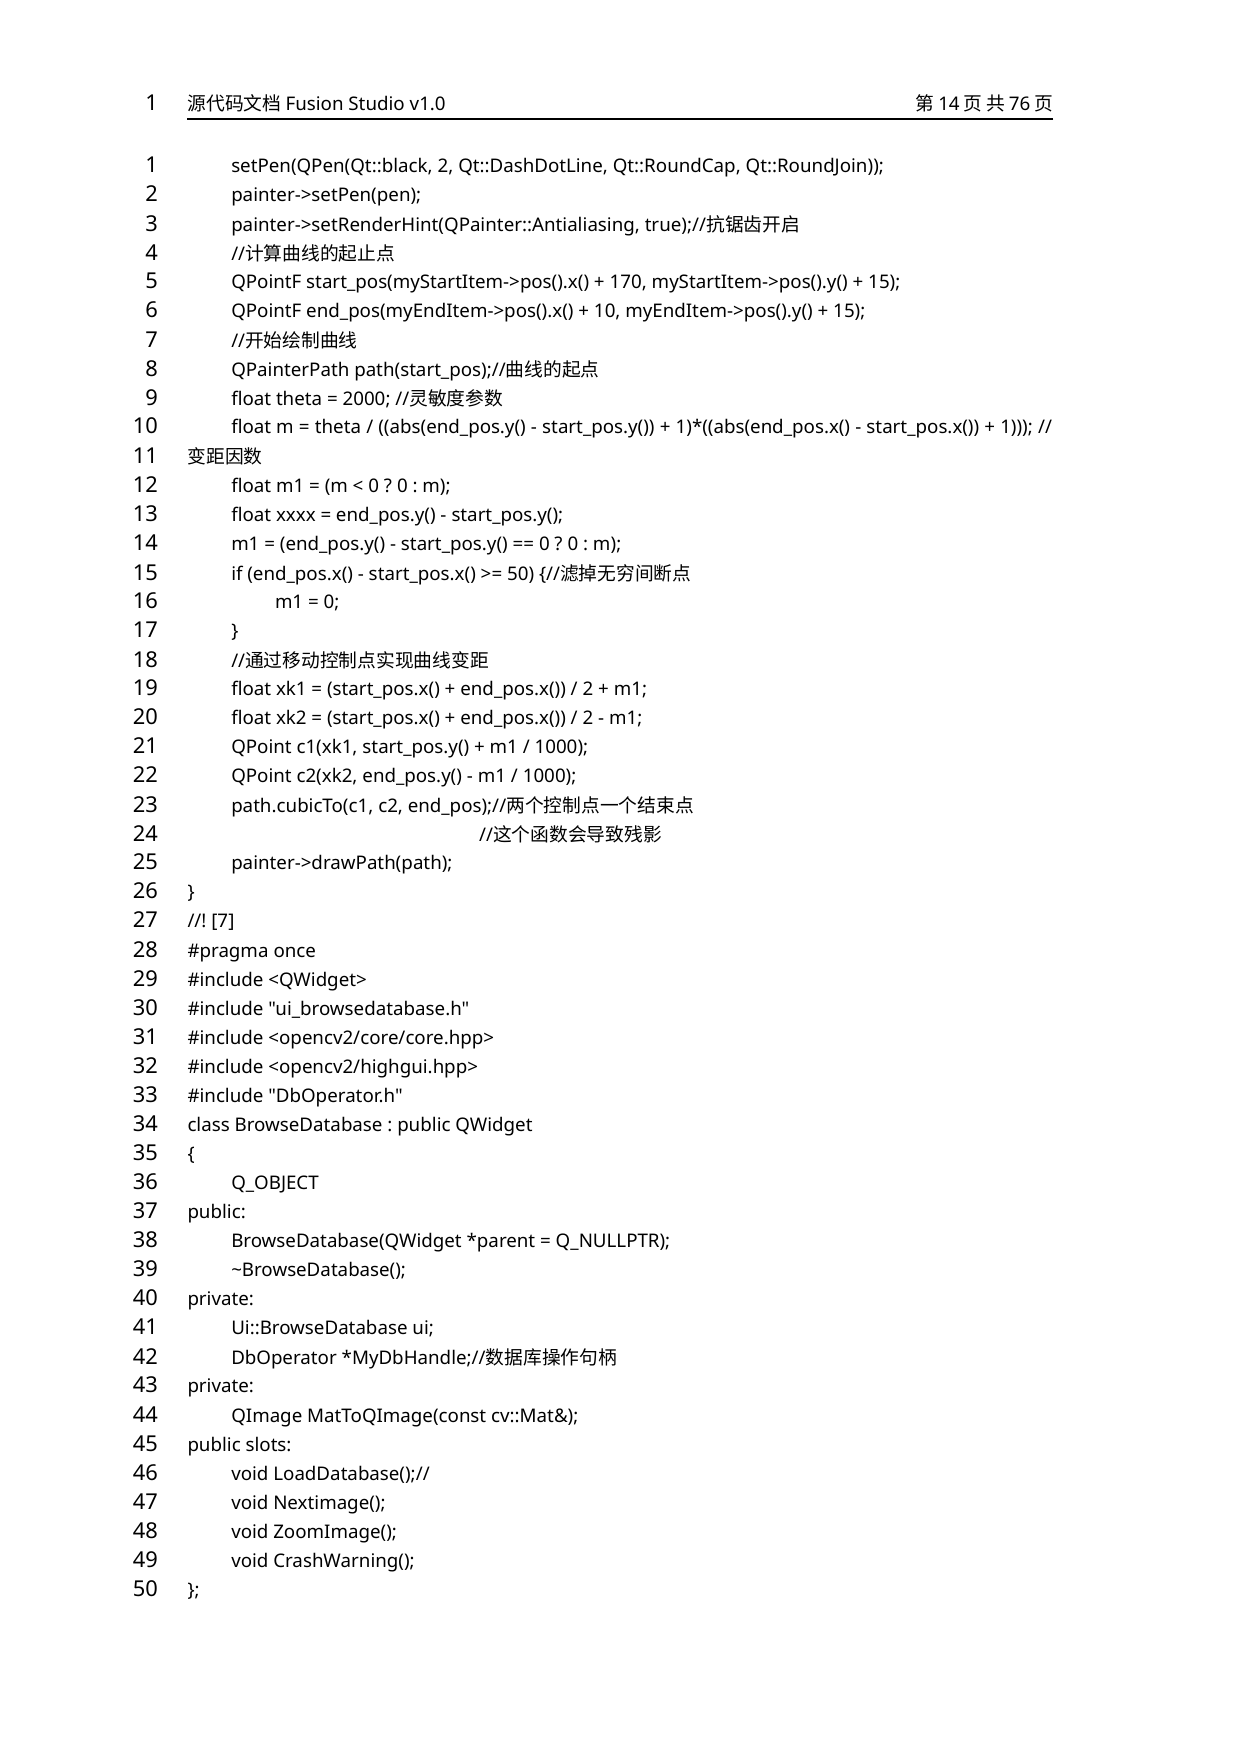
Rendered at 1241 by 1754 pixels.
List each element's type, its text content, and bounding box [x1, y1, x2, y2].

text float m1 = (m < 0 ? 0 : m); [187, 470, 1053, 499]
text class BrowseDatabase : public QWidget [187, 1109, 1053, 1138]
text //这个函数会导致残影 [187, 819, 1053, 848]
text #include "DbOperator.h" [187, 1080, 1053, 1109]
text QPointF end_pos(myEndItem->pos().x() + 10, myEndItem->pos().y() + 15); [187, 296, 1053, 325]
text float xxxx = end_pos.y() - start_pos.y(); [187, 499, 1053, 528]
text BrowseDatabase(QWidget *parent = Q_NULLPTR); [187, 1226, 1053, 1255]
text painter->setPen(pen); [187, 179, 1053, 208]
text Ui::BrowseDatabase ui; [187, 1313, 1053, 1342]
text #include <QWidget> [187, 964, 1053, 993]
text #include <opencv2/highgui.hpp> [187, 1051, 1053, 1080]
text }; [187, 1574, 1053, 1603]
text #include <opencv2/core/core.hpp> [187, 1022, 1053, 1051]
text //通过移动控制点实现曲线变距 [187, 644, 1053, 673]
text float xk1 = (start_pos.x() + end_pos.x()) / 2 + m1; [187, 673, 1053, 703]
text QPainterPath path(start_pos);//曲线的起点 [187, 354, 1053, 383]
text private: [187, 1284, 1053, 1313]
text setPen(QPen(Qt::black, 2, Qt::DashDotLine, Qt::RoundCap, Qt::RoundJoin)); [187, 150, 1053, 179]
text float xk2 = (start_pos.x() + end_pos.x()) / 2 - m1; [187, 703, 1053, 732]
text //开始绘制曲线 [187, 325, 1053, 354]
text QPoint c2(xk2, end_pos.y() - m1 / 1000); [187, 761, 1053, 790]
text void Nextimage(); [187, 1487, 1053, 1516]
text m1 = 0; [187, 586, 1053, 615]
text public: [187, 1197, 1053, 1226]
text void CrashWarning(); [187, 1545, 1053, 1574]
text m1 = (end_pos.y() - start_pos.y() == 0 ? 0 : m); [187, 528, 1053, 557]
text Q_OBJECT [187, 1168, 1053, 1197]
text } [187, 877, 1053, 906]
text QPointF start_pos(myStartItem->pos().x() + 170, myStartItem->pos().y() + 15); [187, 267, 1053, 296]
text private: [187, 1371, 1053, 1400]
text } [187, 615, 1053, 644]
text void ZoomImage(); [187, 1516, 1053, 1545]
text float m = theta / ((abs(end_pos.y() - start_pos.y()) + 1)*((abs(end_pos.x() - start_pos.x()) + 1))); //变距因数 [187, 412, 1053, 470]
text { [187, 1138, 1053, 1168]
text //计算曲线的起止点 [187, 238, 1053, 267]
text #pragma once [187, 935, 1053, 964]
text QPoint c1(xk1, start_pos.y() + m1 / 1000); [187, 732, 1053, 761]
text if (end_pos.x() - start_pos.x() >= 50) {//滤掉无穷间断点 [187, 557, 1053, 586]
text public slots: [187, 1429, 1053, 1458]
text #include "ui_browsedatabase.h" [187, 993, 1053, 1022]
text ~BrowseDatabase(); [187, 1255, 1053, 1284]
text painter->drawPath(path); [187, 848, 1053, 877]
text float theta = 2000; //灵敏度参数 [187, 383, 1053, 412]
text DbOperator *MyDbHandle;//数据库操作句柄 [187, 1342, 1053, 1371]
text QImage MatToQImage(const cv::Mat&); [187, 1400, 1053, 1429]
text //! [7] [187, 906, 1053, 935]
text painter->setRenderHint(QPainter::Antialiasing, true);//抗锯齿开启 [187, 208, 1053, 238]
text path.cubicTo(c1, c2, end_pos);//两个控制点一个结束点 [187, 790, 1053, 819]
text void LoadDatabase();// [187, 1458, 1053, 1487]
